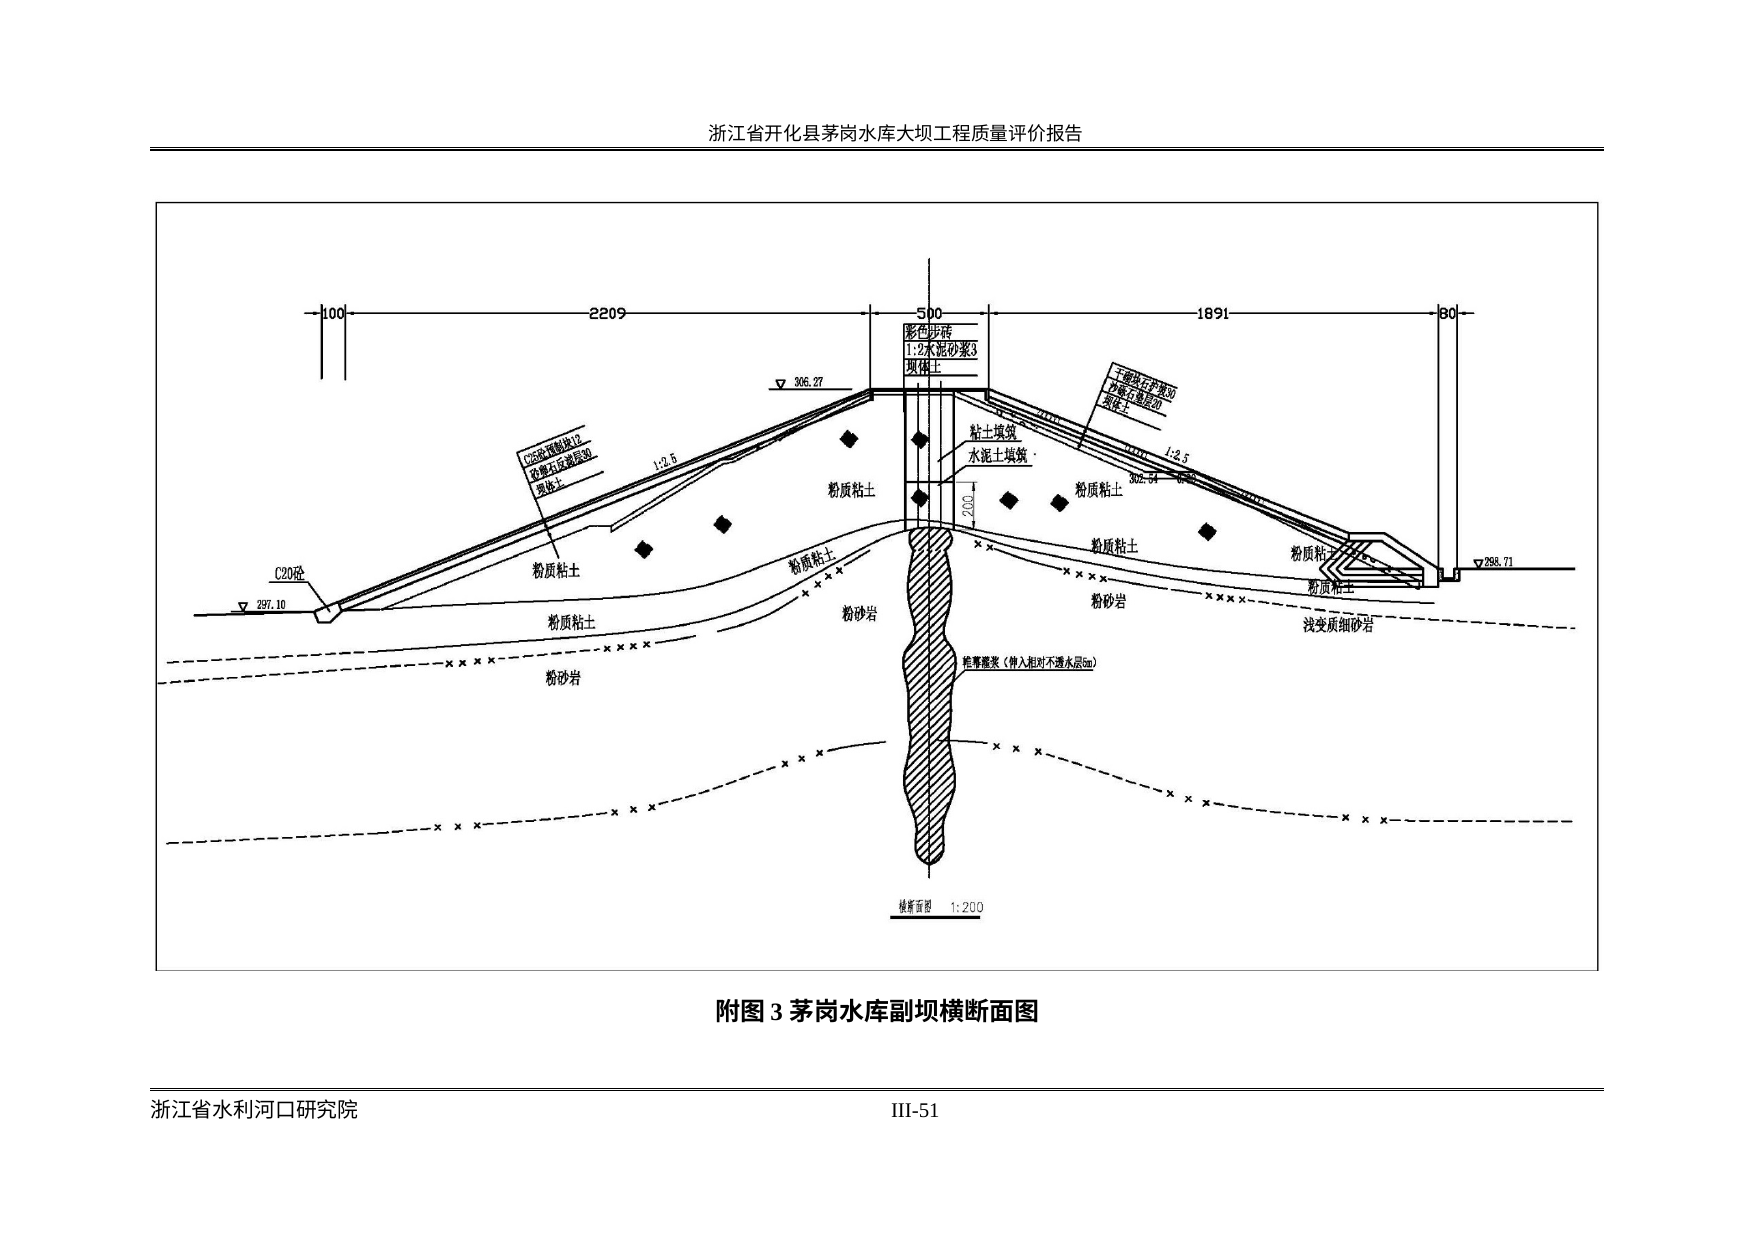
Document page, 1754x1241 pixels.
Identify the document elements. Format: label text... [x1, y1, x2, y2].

text 附图3 茅岗水库副坝横断面图 [150, 991, 1604, 1027]
picture [151, 195, 1603, 971]
